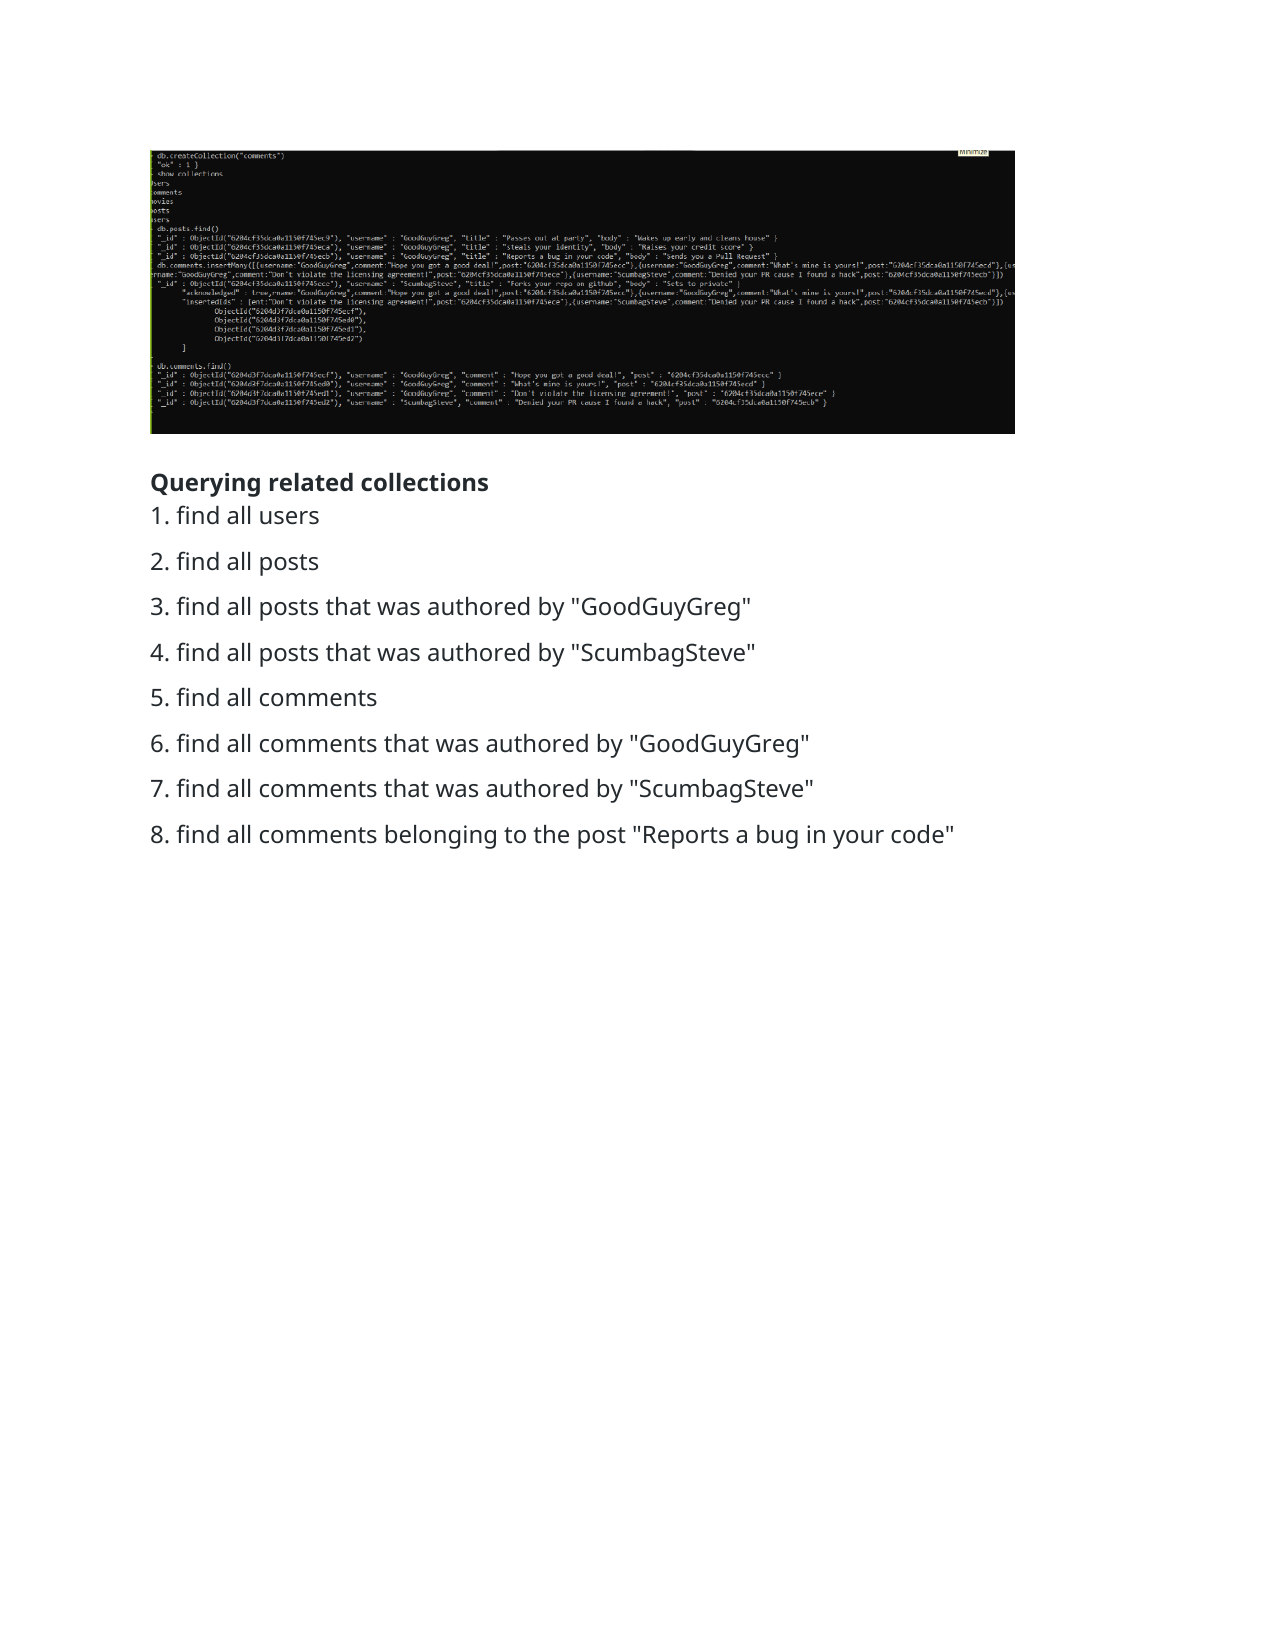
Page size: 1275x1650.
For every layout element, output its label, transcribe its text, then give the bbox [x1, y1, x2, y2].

text 4. find all posts that was authored by "ScumbagSteve" [150, 635, 1125, 668]
text 6. find all comments that was authored by "GoodGuyGreg" [150, 726, 1125, 759]
text 5. find all comments [150, 681, 1125, 713]
text 1. find all users [150, 499, 1125, 531]
text 7. find all comments that was authored by "ScumbagSteve" [150, 772, 1125, 804]
text 2. find all posts [150, 544, 1125, 577]
text 8. find all comments belonging to the post "Reports a bug in your code" [150, 817, 1125, 850]
text Querying related collections [150, 466, 1125, 499]
text 3. find all posts that was authored by "GoodGuyGreg" [150, 590, 1125, 622]
